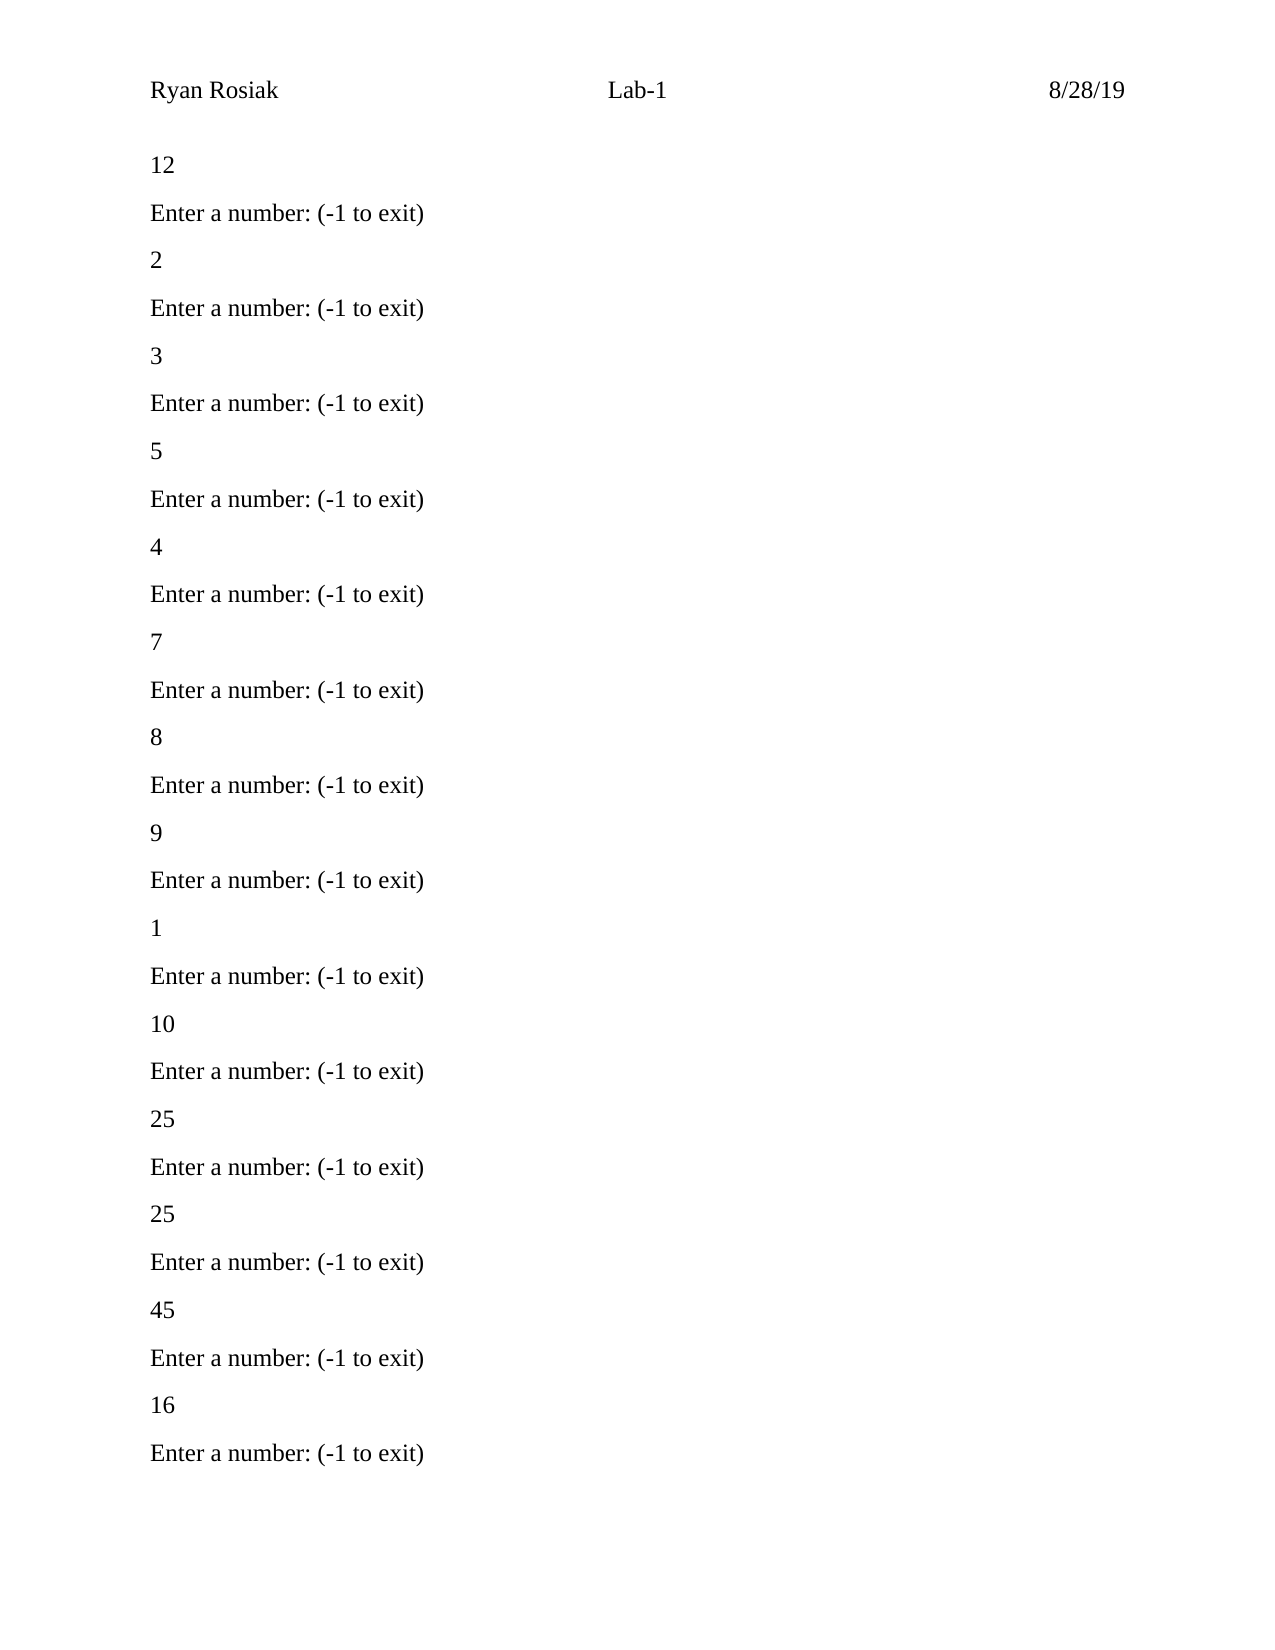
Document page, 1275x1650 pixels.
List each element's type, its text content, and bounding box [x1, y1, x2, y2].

text 2 [150, 245, 1125, 274]
text Enter a number: (-1 to exit) [150, 579, 1125, 608]
text 9 [150, 818, 1125, 847]
text Enter a number: (-1 to exit) [150, 961, 1125, 990]
text 10 [150, 1009, 1125, 1037]
text Enter a number: (-1 to exit) [150, 675, 1125, 703]
text 16 [150, 1390, 1125, 1419]
text Enter a number: (-1 to exit) [150, 770, 1125, 799]
text 25 [150, 1199, 1125, 1228]
text 1 [150, 913, 1125, 942]
text Enter a number: (-1 to exit) [150, 866, 1125, 894]
text Enter a number: (-1 to exit) [150, 1152, 1125, 1181]
text Enter a number: (-1 to exit) [150, 388, 1125, 417]
text Enter a number: (-1 to exit) [150, 484, 1125, 513]
text 4 [150, 532, 1125, 560]
text 3 [150, 341, 1125, 369]
text 7 [150, 627, 1125, 656]
text 5 [150, 436, 1125, 465]
text Enter a number: (-1 to exit) [150, 198, 1125, 226]
text Enter a number: (-1 to exit) [150, 1247, 1125, 1276]
text 45 [150, 1295, 1125, 1324]
text Enter a number: (-1 to exit) [150, 1438, 1125, 1467]
text 25 [150, 1104, 1125, 1133]
text 8 [150, 722, 1125, 751]
text 12 [150, 150, 1125, 179]
text Enter a number: (-1 to exit) [150, 293, 1125, 322]
text Enter a number: (-1 to exit) [150, 1056, 1125, 1085]
text Enter a number: (-1 to exit) [150, 1343, 1125, 1371]
